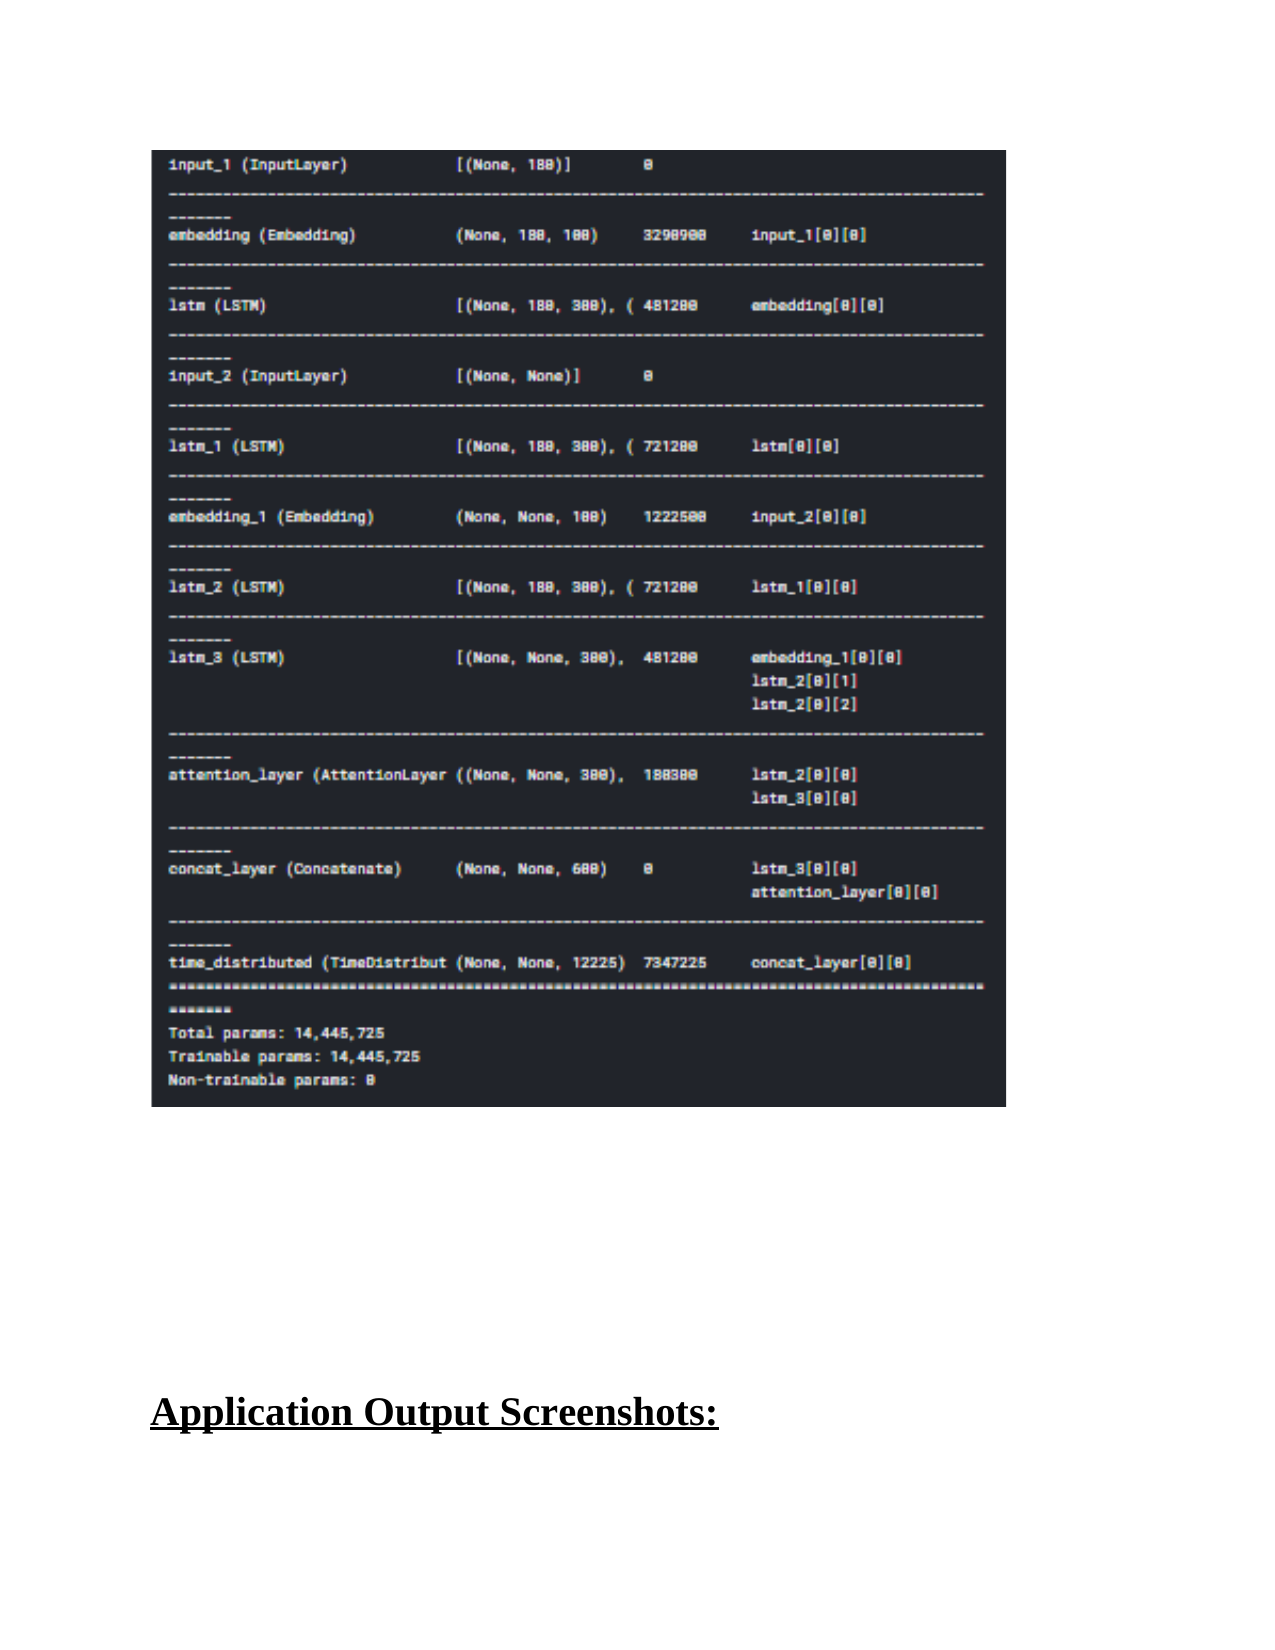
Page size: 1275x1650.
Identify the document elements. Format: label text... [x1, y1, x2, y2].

text Application Output Screenshots: [150, 1387, 1125, 1434]
picture [150, 150, 1007, 1107]
